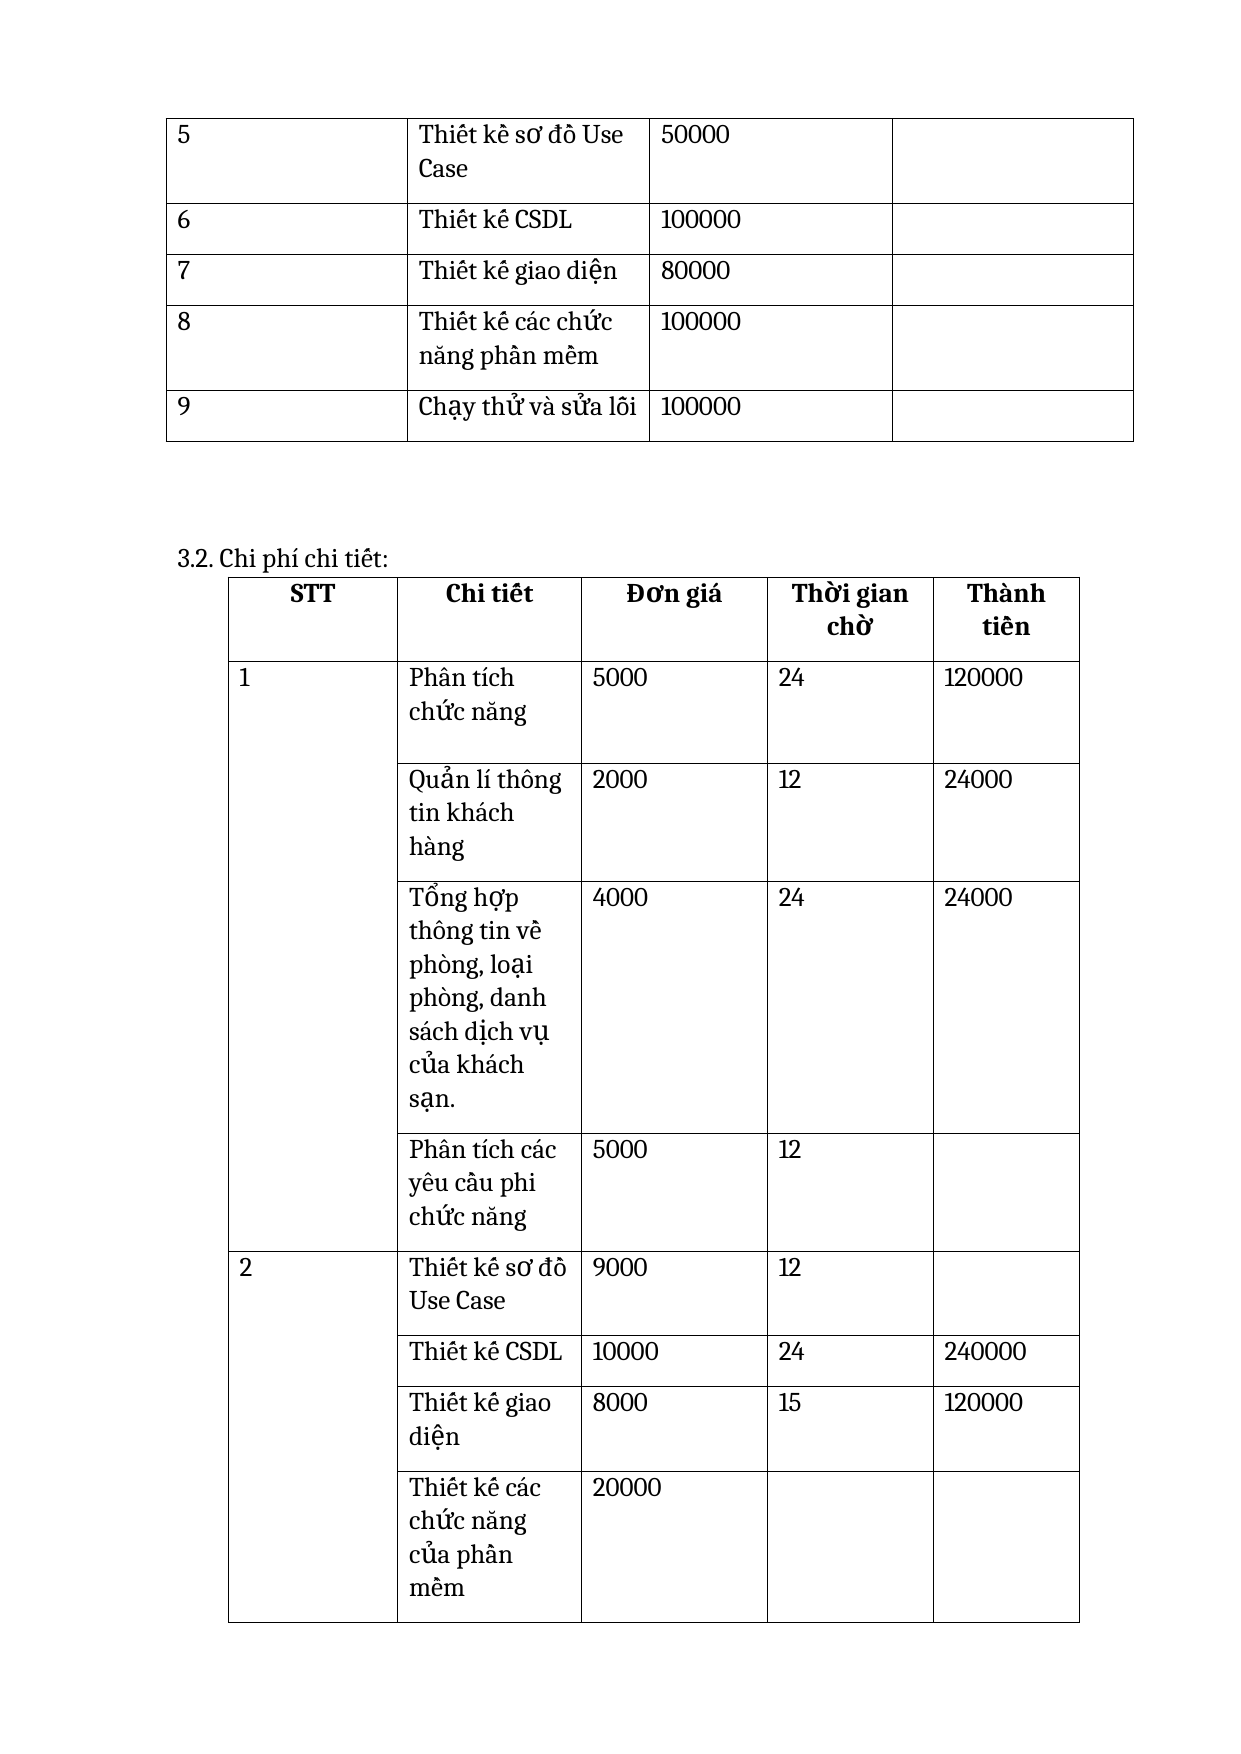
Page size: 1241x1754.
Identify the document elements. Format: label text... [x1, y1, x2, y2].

table_cell [934, 1472, 1079, 1622]
table_cell 5000 [582, 1134, 767, 1251]
table_cell 12 [768, 1252, 933, 1335]
table_cell Thiết kế CSDL [398, 1336, 581, 1386]
table_cell Thiết kế giao diện [398, 1387, 581, 1471]
table_header Thời gian chờ [768, 578, 933, 661]
table_cell Phân tích các yêu cầu phi chức năng [398, 1134, 581, 1251]
table_cell 12 [768, 764, 933, 881]
table_cell 24000 [934, 882, 1079, 1133]
table_cell 100000 [650, 204, 892, 254]
table_cell 240000 [934, 1336, 1079, 1386]
table_cell 9000 [582, 1252, 767, 1335]
table_header STT [229, 578, 397, 661]
table_cell Chạy thử và sửa lỗi [408, 391, 649, 441]
table_cell 9 [167, 391, 407, 441]
table_cell Thiết kế sơ đồ Use Case [398, 1252, 581, 1335]
table_cell Quản lí thông tin khách hàng [398, 764, 581, 881]
table_cell 5 [167, 119, 407, 203]
table_cell Thiết kề sơ đồ Use Case [408, 119, 649, 203]
table_cell [768, 1472, 933, 1622]
table_cell 10000 [582, 1336, 767, 1386]
table_cell [893, 119, 1133, 203]
table_cell 100000 [650, 306, 892, 389]
table_cell Thiết kế các chức năng phần mềm [408, 306, 649, 389]
table_cell 4000 [582, 882, 767, 1133]
table_cell 80000 [650, 255, 892, 305]
table_cell [893, 306, 1133, 389]
table_cell [893, 204, 1133, 254]
table_cell Thiết kế giao diện [408, 255, 649, 305]
table_cell 15 [768, 1387, 933, 1471]
table_cell 8000 [582, 1387, 767, 1471]
table_cell Phân tích chức năng [398, 662, 581, 763]
table_cell [893, 391, 1133, 441]
table_cell [934, 1252, 1079, 1335]
table_cell 8 [167, 306, 407, 389]
table_header Thành tiền [934, 578, 1079, 661]
subtitle 3.2. Chi phí chi tiết: [177, 543, 1122, 574]
table_cell 50000 [650, 119, 892, 203]
table_header Chi tiết [398, 578, 581, 661]
table_cell Thiết kế các chức năng của phần mềm [398, 1472, 581, 1622]
table_header Đơn giá [582, 578, 767, 661]
table_cell 24000 [934, 764, 1079, 881]
table_cell [893, 255, 1133, 305]
table_cell 24 [768, 662, 933, 763]
table_cell 6 [167, 204, 407, 254]
table_cell 100000 [650, 391, 892, 441]
table_cell 24 [768, 1336, 933, 1386]
table_cell 20000 [582, 1472, 767, 1622]
table_cell Tổng hợp thông tin về phòng, loại phòng, danh sách dịch vụ của khách sạn. [398, 882, 581, 1133]
table_cell 24 [768, 882, 933, 1133]
table_cell 120000 [934, 1387, 1079, 1471]
table_cell [934, 1134, 1079, 1251]
table_cell Thiết kế CSDL [408, 204, 649, 254]
table_cell 120000 [934, 662, 1079, 763]
table_cell 7 [167, 255, 407, 305]
table_cell 2000 [582, 764, 767, 881]
table_cell 1 [229, 662, 397, 1251]
table_cell 12 [768, 1134, 933, 1251]
table_cell 2 [229, 1252, 397, 1622]
table_cell 5000 [582, 662, 767, 763]
